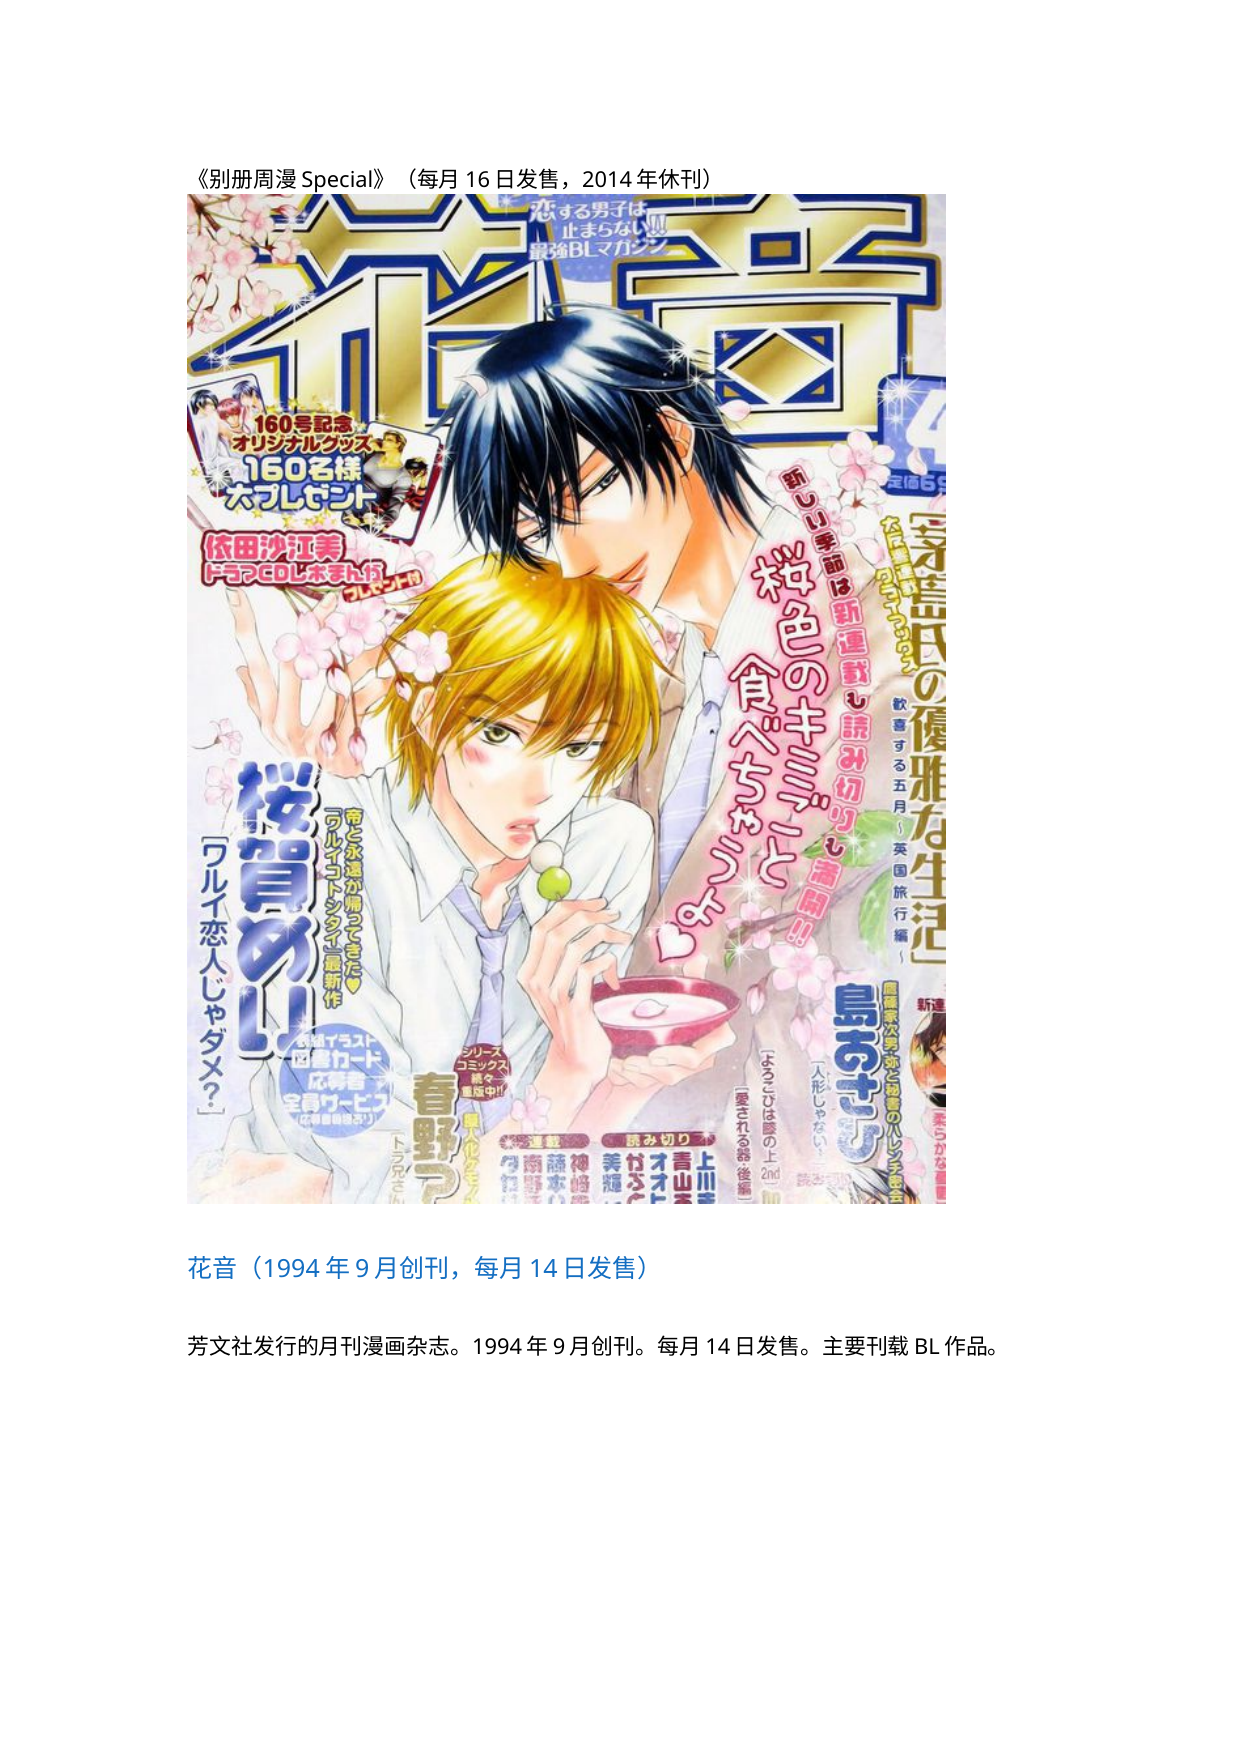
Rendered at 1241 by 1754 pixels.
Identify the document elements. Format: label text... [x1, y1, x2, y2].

picture [187, 194, 946, 1204]
subtitle 芳文社发行的月刊漫画杂志。1994年9月创刊。每月14日发售。主要刊载BL作品。 [187, 1329, 1053, 1361]
